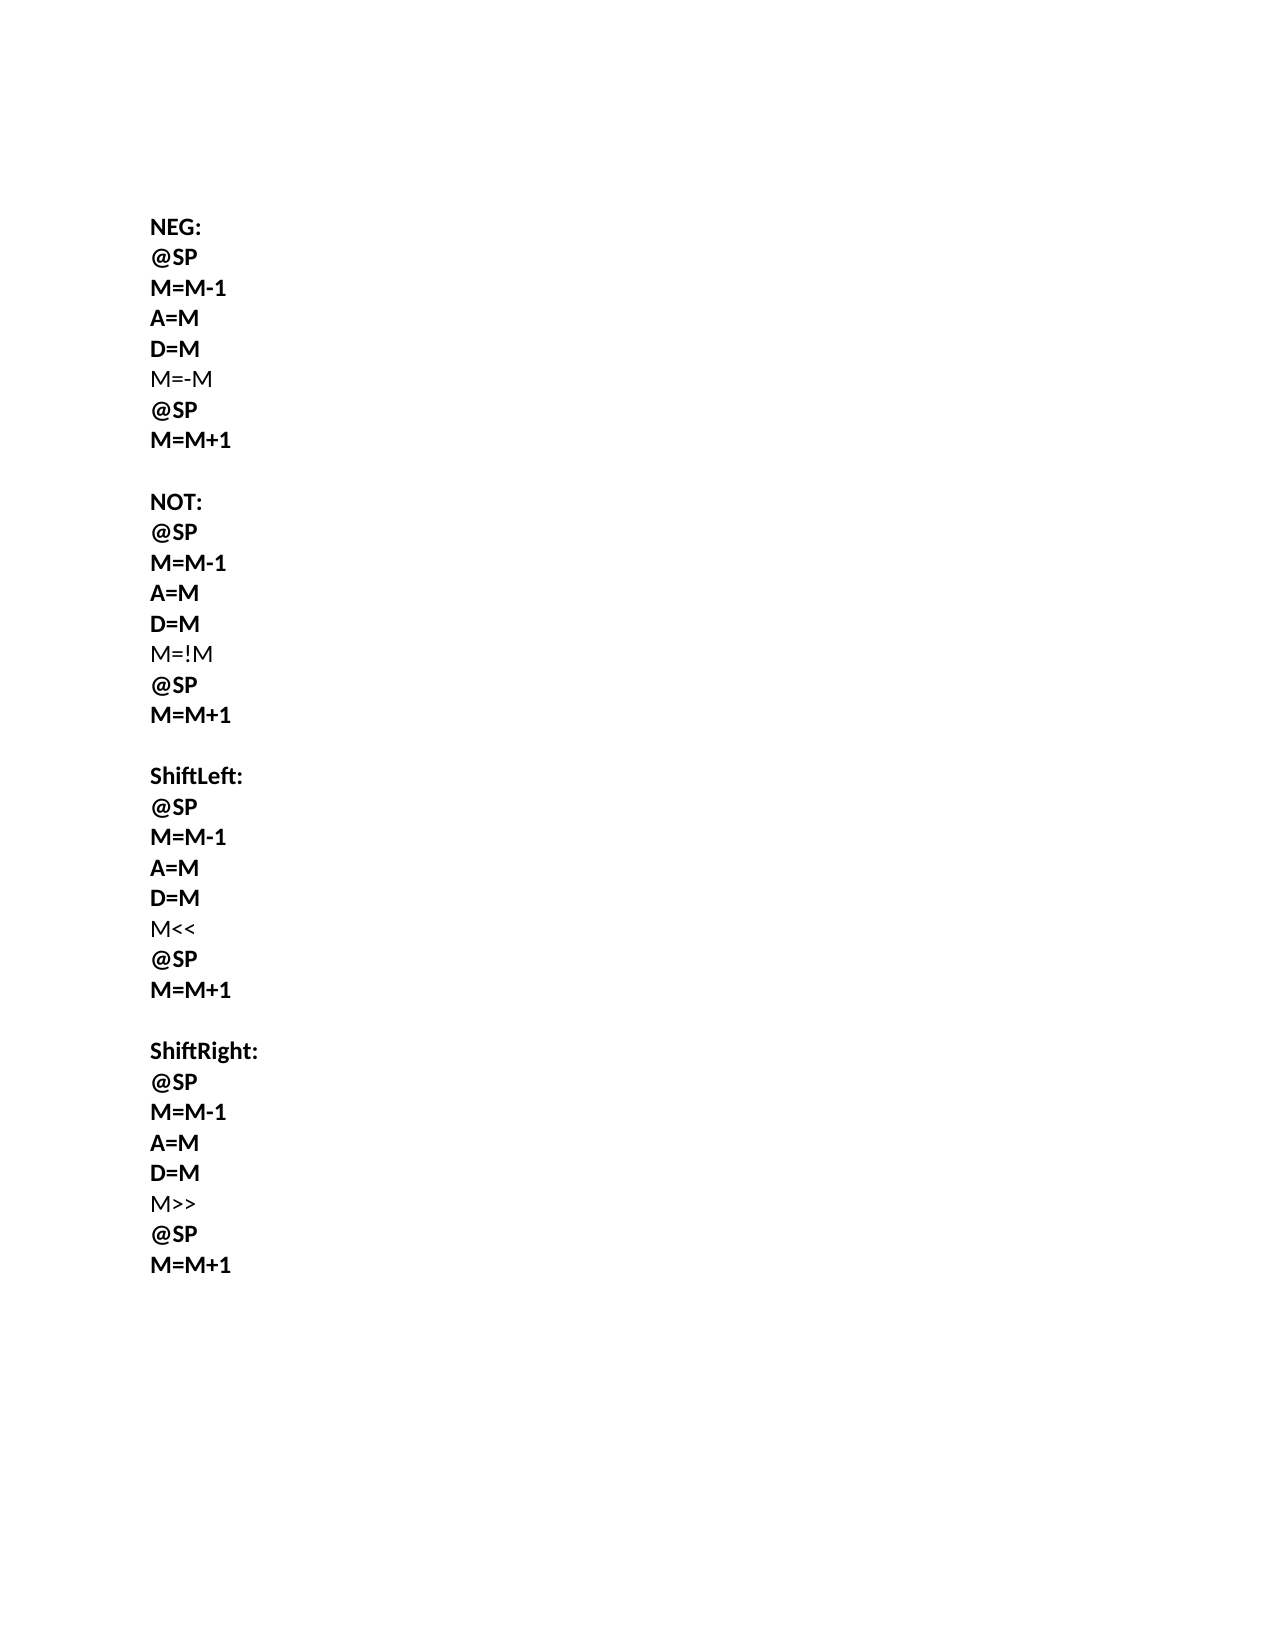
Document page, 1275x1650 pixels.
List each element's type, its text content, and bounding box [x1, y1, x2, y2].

text @SP [150, 791, 1125, 821]
text D=M [150, 333, 1125, 364]
text M=M-1 [150, 821, 1125, 852]
text M<< [150, 913, 1125, 943]
text M=M+1 [150, 974, 1125, 1004]
text D=M [150, 1157, 1125, 1188]
text M=M-1 [150, 272, 1125, 303]
text A=M [150, 577, 1125, 608]
text D=M [150, 882, 1125, 913]
text NEG: [150, 211, 1125, 242]
text A=M [150, 303, 1125, 333]
text M=M+1 [150, 1249, 1125, 1279]
text @SP [150, 394, 1125, 425]
text @SP [150, 242, 1125, 272]
text M=M+1 [150, 425, 1125, 455]
text M>> [150, 1188, 1125, 1218]
text A=M [150, 1127, 1125, 1157]
text M=!M [150, 638, 1125, 669]
text A=M [150, 852, 1125, 882]
text M=M+1 [150, 699, 1125, 730]
text NOT: [150, 486, 1125, 516]
text @SP [150, 1218, 1125, 1249]
text @SP [150, 669, 1125, 699]
text @SP [150, 516, 1125, 547]
text M=M-1 [150, 1096, 1125, 1127]
text @SP [150, 1066, 1125, 1096]
text ShiftRight: [150, 1035, 1125, 1066]
text @SP [150, 943, 1125, 974]
text M=M-1 [150, 547, 1125, 577]
text D=M [150, 608, 1125, 638]
text ShiftLeft: [150, 760, 1125, 791]
text M=-M [150, 364, 1125, 394]
